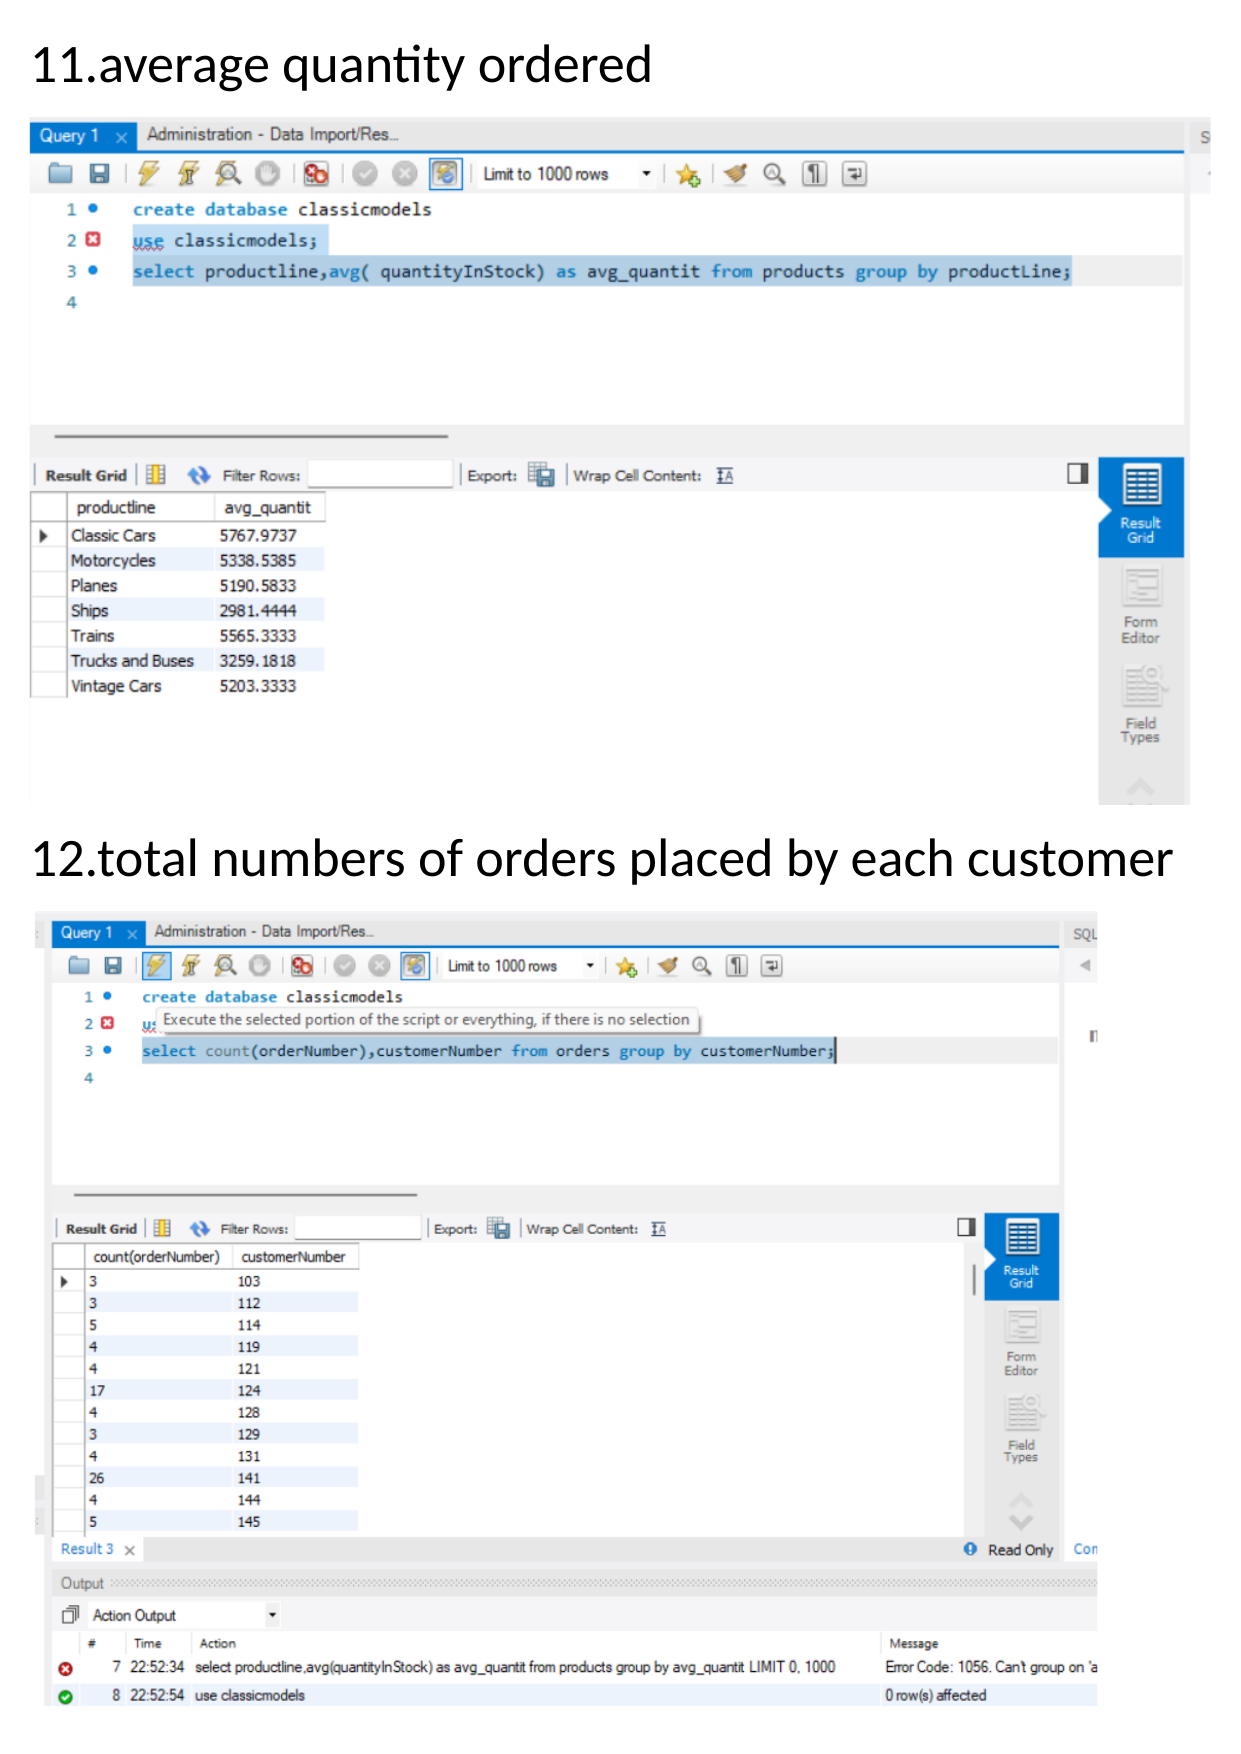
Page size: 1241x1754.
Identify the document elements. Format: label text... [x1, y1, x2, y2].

text 11.average quantity ordered [29, 29, 1211, 96]
picture [34, 911, 1098, 1706]
picture [29, 117, 1211, 805]
text 12.total numbers of orders placed by each customer [29, 823, 1211, 890]
